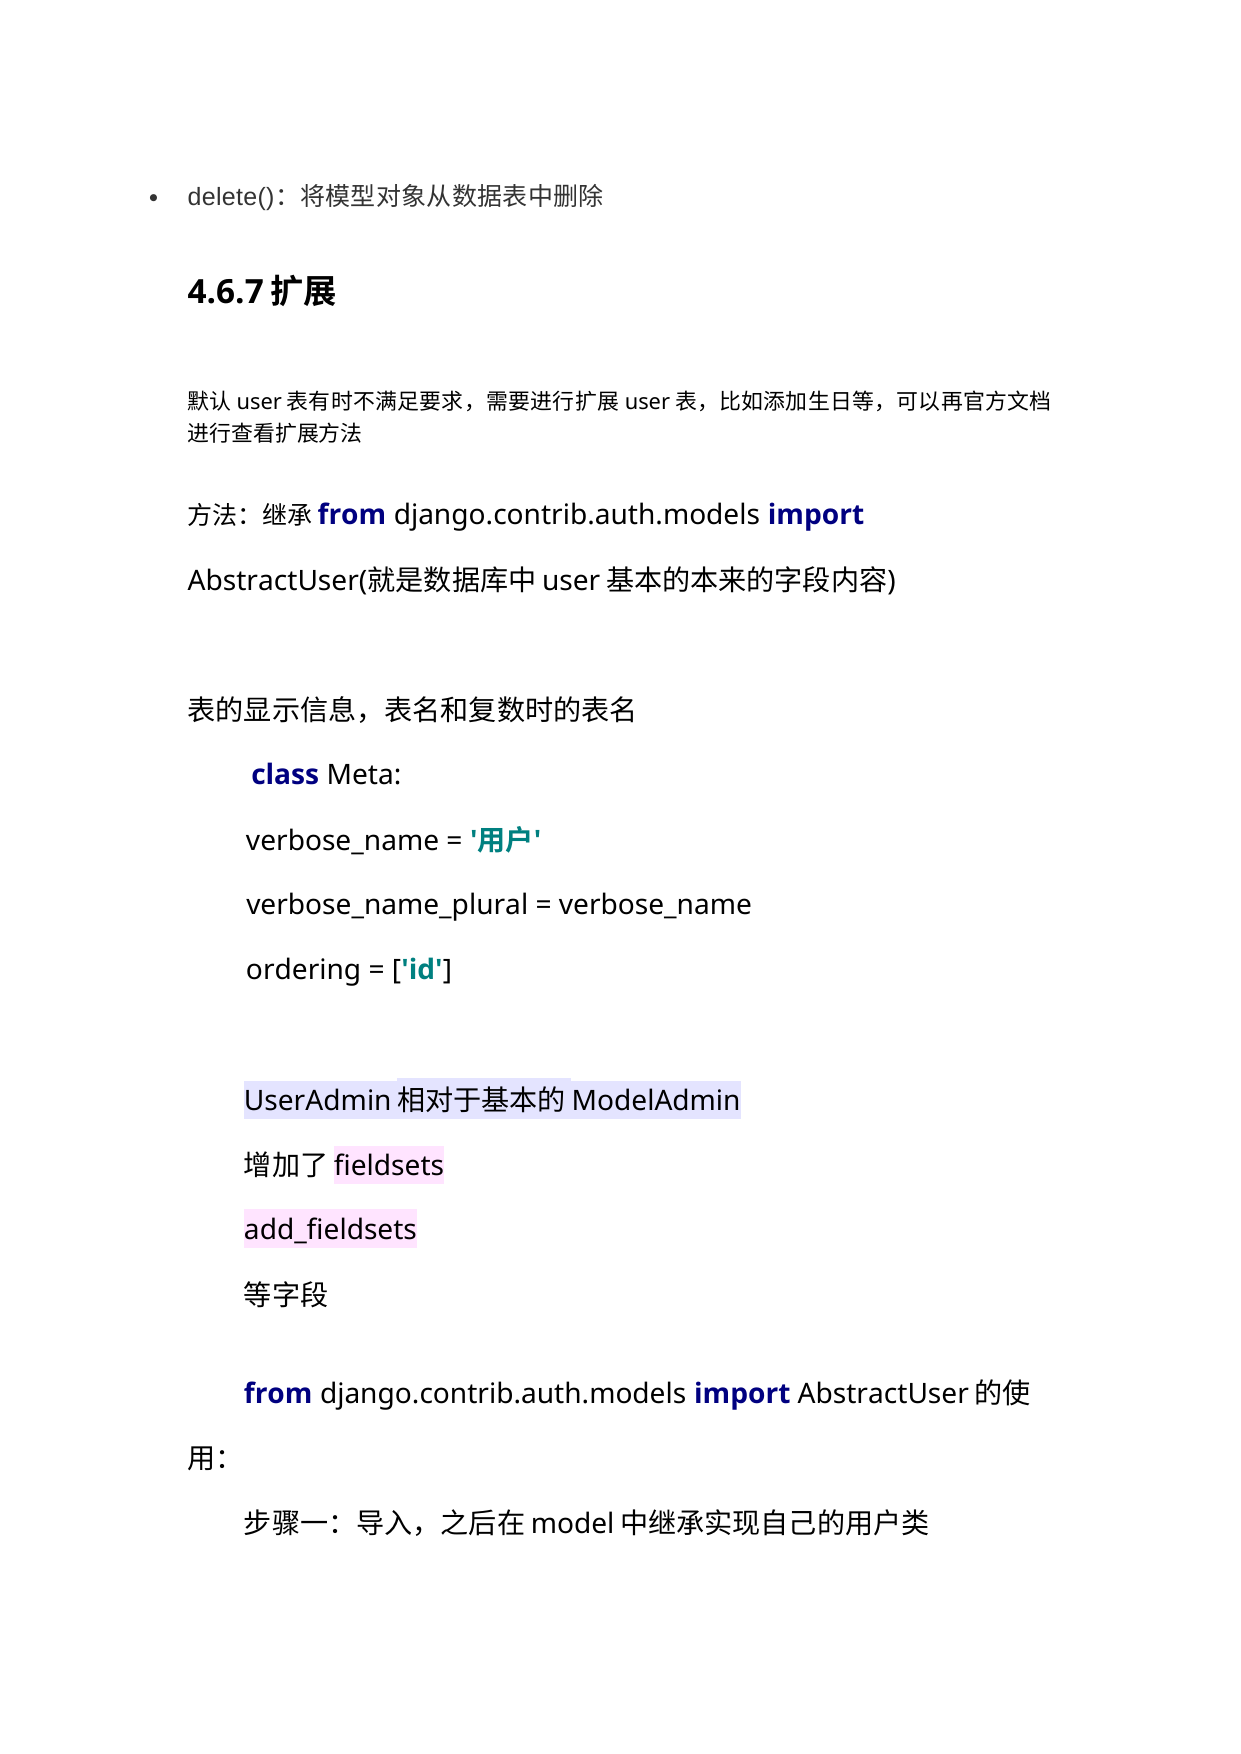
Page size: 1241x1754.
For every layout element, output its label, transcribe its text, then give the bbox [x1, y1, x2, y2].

text 步骤一：导入，之后在model中继承实现自己的用户类 [187, 1488, 1053, 1553]
text UserAdmin相对于基本的ModelAdmin [187, 1066, 1053, 1131]
text add_fieldsets [187, 1196, 1053, 1261]
text 方法：继承from django.contrib.auth.models import AbstractUser(就是数据库中user基本的本来的字段内容) [187, 481, 1053, 611]
text 等字段 [187, 1261, 1053, 1326]
text 表的显示信息，表名和复数时的表名 [187, 676, 1053, 741]
text class Meta: verbose_name = '用户' verbose_name_plural = verbose_name ordering = ['id'] [187, 741, 1053, 1001]
text 增加了fieldsets [187, 1131, 1053, 1196]
subtitle 4.6.7扩展 [187, 256, 1053, 321]
text from django.contrib.auth.models import AbstractUser的使用： [187, 1358, 1053, 1488]
text 默认user表有时不满足要求，需要进行扩展user表，比如添加生日等，可以再官方文档进行查看扩展方法 [187, 383, 1053, 448]
list delete()：将模型对象从数据表中删除 [150, 162, 1053, 227]
